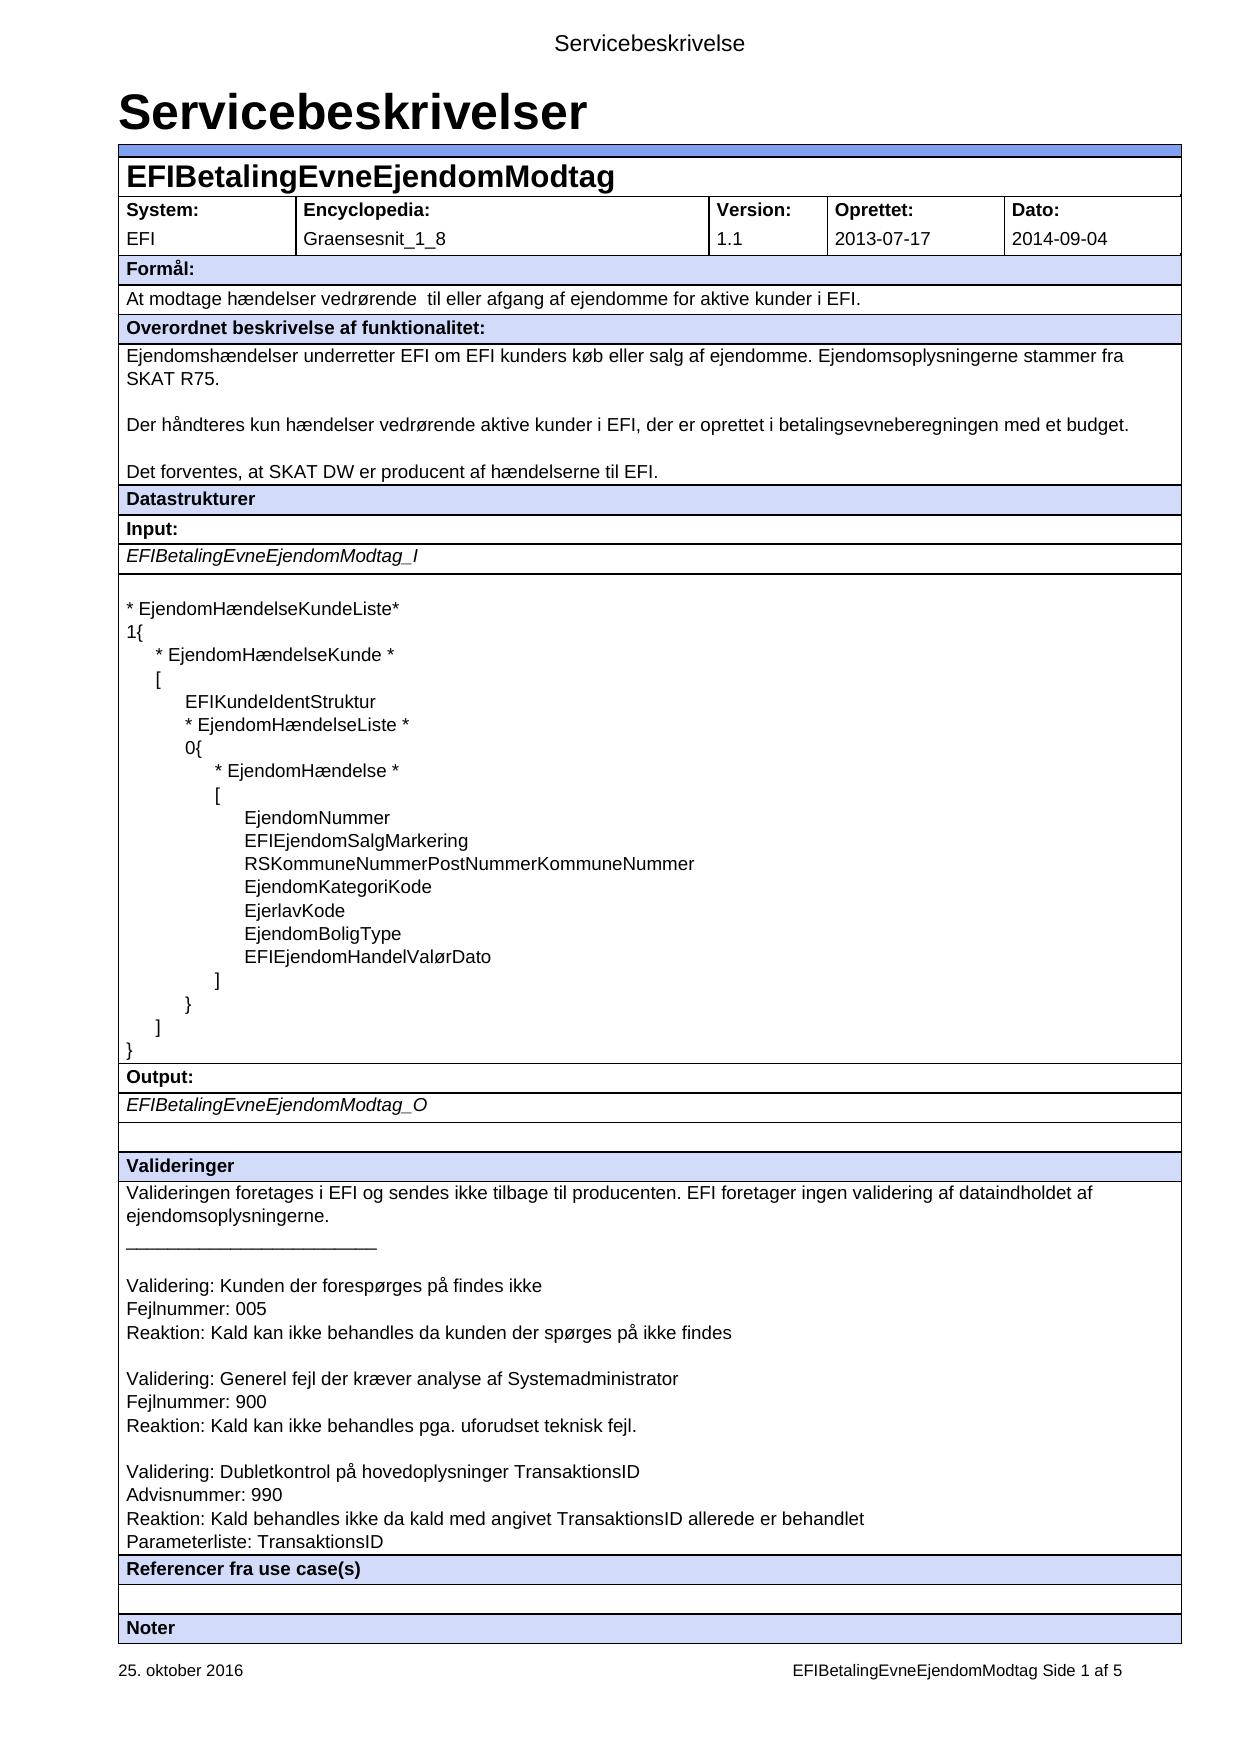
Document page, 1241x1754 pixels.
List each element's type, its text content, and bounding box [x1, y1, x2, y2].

table_cell EFI [119, 225, 295, 254]
table_cell Input: [119, 516, 1181, 543]
table_cell System: [119, 197, 295, 225]
table_cell 1.1 [710, 225, 827, 254]
table_cell Output: [119, 1064, 1181, 1092]
text Servicebeskrivelser [118, 82, 1181, 140]
table_cell EFIBetalingEvneEjendomModtag_O [119, 1094, 1181, 1122]
table_cell Referencer fra use case(s) [119, 1556, 1181, 1584]
table_cell Graensesnit_1_8 [297, 225, 708, 254]
table_cell Version: [710, 197, 827, 225]
table_cell Dato: [1005, 197, 1181, 225]
table_header [119, 145, 1181, 156]
table_cell Valideringen foretages i EFI og sendes ikke tilbage til producenten. EFI foretager ingen validering af dataindholdet af ejendomsoplysningerne. ________________________ Validering: Kunden der forespørges på findes ikke Fejlnummer: 005 Reaktion: Kald kan ikke behandles da kunden der spørges på ikke findes Validering: Generel fejl der kræver analyse af Systemadministrator Fejlnummer: 900 Reaktion: Kald kan ikke behandles pga. uforudset teknisk fejl. Validering: Dubletkontrol på hovedoplysninger TransaktionsID Advisnummer: 990 Reaktion: Kald behandles ikke da kald med angivet TransaktionsID allerede er behandlet Parameterliste: TransaktionsID [119, 1182, 1181, 1554]
table_cell EFIBetalingEvneEjendomModtag [119, 158, 1181, 196]
table_cell Noter [119, 1615, 1181, 1643]
table_cell Formål: [119, 256, 1181, 284]
table_cell Encyclopedia: [297, 197, 708, 225]
table_cell Oprettet: [828, 197, 1004, 225]
table_cell Ejendomshændelser underretter EFI om EFI kunders køb eller salg af ejendomme. Ejendomsoplysningerne stammer fra SKAT R75. Der håndteres kun hændelser vedrørende aktive kunder i EFI, der er oprettet i betalingsevneberegningen med et budget. Det forventes, at SKAT DW er producent af hændelserne til EFI. [119, 345, 1181, 484]
table_cell EFIBetalingEvneEjendomModtag_I [119, 545, 1181, 573]
table_cell 2013-07-17 [828, 225, 1004, 254]
table_cell Datastrukturer [119, 486, 1181, 514]
table_cell * EjendomHændelseKundeListe* 1{ * EjendomHændelseKunde * [ EFIKundeIdentStruktur * EjendomHændelseListe * 0{ * EjendomHændelse * [ EjendomNummer EFIEjendomSalgMarkering RSKommuneNummerPostNummerKommuneNummer EjendomKategoriKode EjerlavKode EjendomBoligType EFIEjendomHandelValørDato ] } ] } [119, 575, 1181, 1063]
table_cell At modtage hændelser vedrørende til eller afgang af ejendomme for aktive kunder i EFI. [119, 286, 1181, 313]
table_cell Valideringer [119, 1153, 1181, 1181]
table_cell 2014-09-04 [1005, 225, 1181, 254]
table_cell [119, 1123, 1181, 1151]
table_cell [119, 1585, 1181, 1613]
table_cell Overordnet beskrivelse af funktionalitet: [119, 315, 1181, 343]
